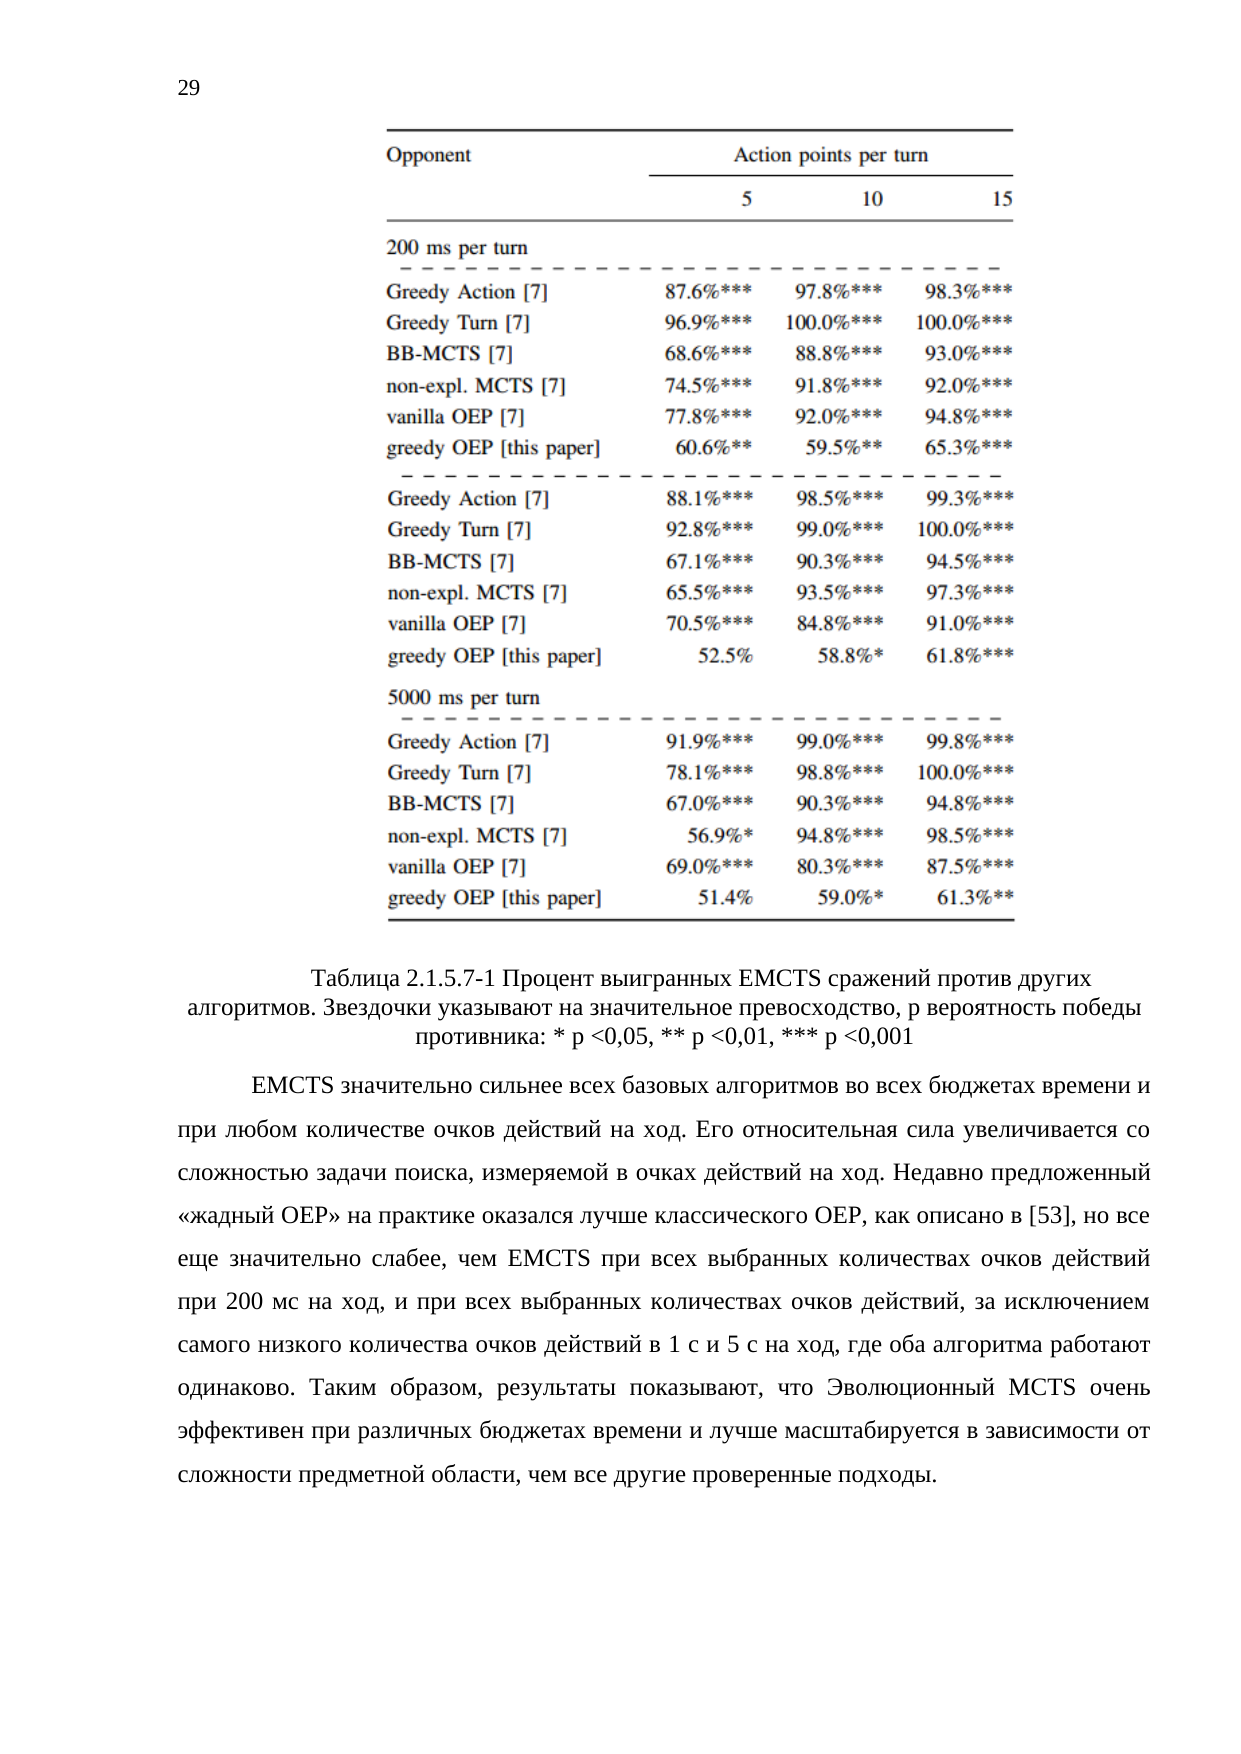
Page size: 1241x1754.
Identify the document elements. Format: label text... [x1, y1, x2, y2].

picture [383, 124, 1020, 930]
text EMCTS значительно сильнее всех базовых алгоритмов во всех бюджетах времени и при любом количестве очков действий на ход. Его относительная сила увеличивается со сложностью задачи поиска, измеряемой в очках действий на ход. Недавно предложенный «жадный OEP» на практике оказался лучше классического OEP, как описано в [53], но все еще значительно слабее, чем EMCTS при всех выбранных количествах очков действий при 200 мс на ход, и при всех выбранных количествах очков действий, за исключением самого низкого количества очков действий в 1 с и 5 с на ход, где оба алгоритма работают одинаково. Таким образом, результаты показывают, что Эволюционный MCTS очень эффективен при различных бюджетах времени и лучше масштабируется в зависимости от сложности предметной области, чем все другие проверенные подходы. [177, 1071, 1152, 1487]
